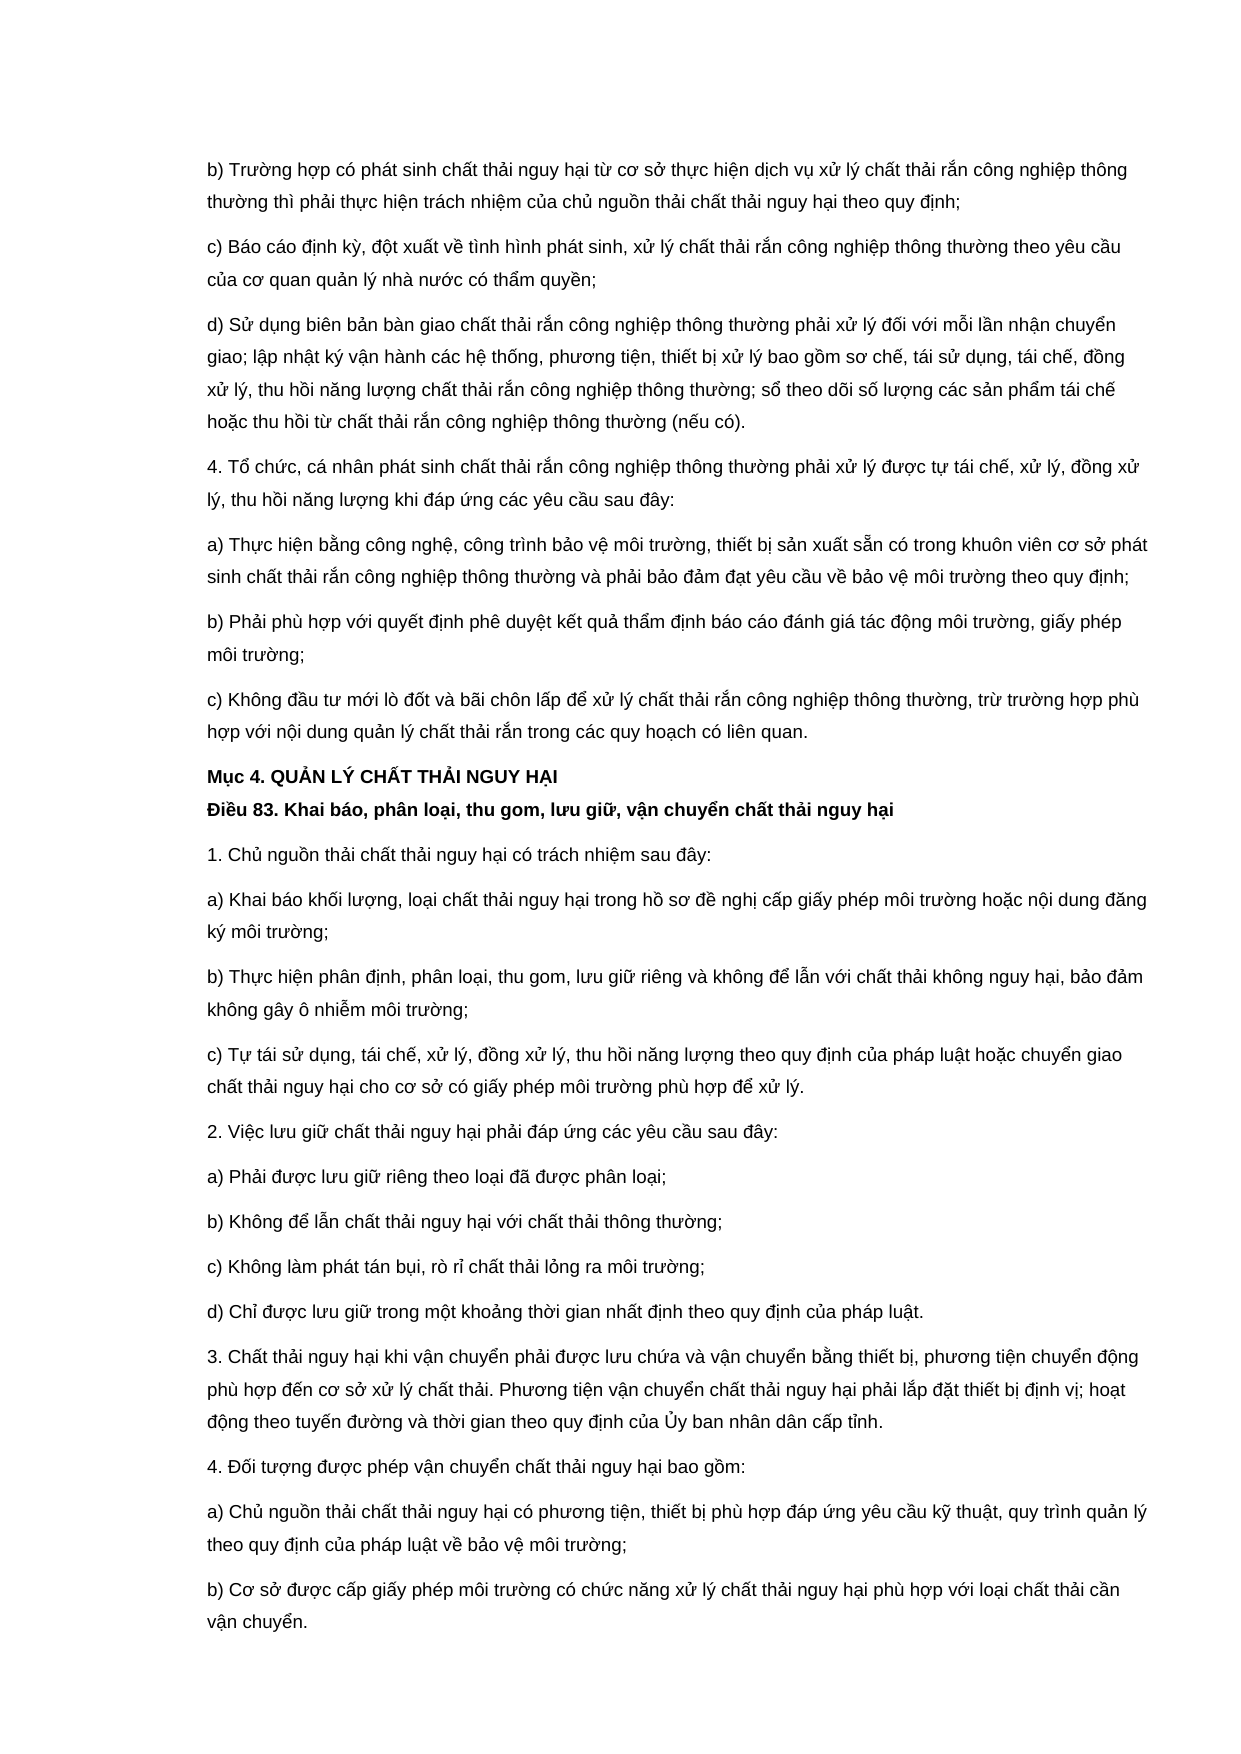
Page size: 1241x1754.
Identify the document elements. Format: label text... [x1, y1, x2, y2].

text 2. Việc lưu giữ chất thải nguy hại phải đáp ứng các yêu cầu sau đây: [207, 1110, 1152, 1143]
text b) Phải phù hợp với quyết định phê duyệt kết quả thẩm định báo cáo đánh giá tác động môi trường, giấy phép môi trường; [207, 600, 1152, 665]
text 4. Đối tượng được phép vận chuyển chất thải nguy hại bao gồm: [207, 1445, 1152, 1478]
text 1. Chủ nguồn thải chất thải nguy hại có trách nhiệm sau đây: [207, 833, 1152, 865]
text 4. Tổ chức, cá nhân phát sinh chất thải rắn công nghiệp thông thường phải xử lý được tự tái chế, xử lý, đồng xử lý, thu hồi năng lượng khi đáp ứng các yêu cầu sau đây: [207, 445, 1152, 510]
text a) Khai báo khối lượng, loại chất thải nguy hại trong hồ sơ đề nghị cấp giấy phép môi trường hoặc nội dung đăng ký môi trường; [207, 878, 1152, 943]
text b) Trường hợp có phát sinh chất thải nguy hại từ cơ sở thực hiện dịch vụ xử lý chất thải rắn công nghiệp thông thường thì phải thực hiện trách nhiệm của chủ nguồn thải chất thải nguy hại theo quy định; [207, 148, 1152, 213]
text b) Cơ sở được cấp giấy phép môi trường có chức năng xử lý chất thải nguy hại phù hợp với loại chất thải cần vận chuyển. [207, 1568, 1152, 1633]
text a) Chủ nguồn thải chất thải nguy hại có phương tiện, thiết bị phù hợp đáp ứng yêu cầu kỹ thuật, quy trình quản lý theo quy định của pháp luật về bảo vệ môi trường; [207, 1490, 1152, 1555]
text Điều 83. Khai báo, phân loại, thu gom, lưu giữ, vận chuyển chất thải nguy hại [207, 788, 1152, 820]
text d) Chỉ được lưu giữ trong một khoảng thời gian nhất định theo quy định của pháp luật. [207, 1290, 1152, 1323]
text c) Tự tái sử dụng, tái chế, xử lý, đồng xử lý, thu hồi năng lượng theo quy định của pháp luật hoặc chuyển giao chất thải nguy hại cho cơ sở có giấy phép môi trường phù hợp để xử lý. [207, 1033, 1152, 1098]
text a) Thực hiện bằng công nghệ, công trình bảo vệ môi trường, thiết bị sản xuất sẵn có trong khuôn viên cơ sở phát sinh chất thải rắn công nghiệp thông thường và phải bảo đảm đạt yêu cầu về bảo vệ môi trường theo quy định; [207, 523, 1152, 588]
text c) Không làm phát tán bụi, rò rỉ chất thải lỏng ra môi trường; [207, 1245, 1152, 1278]
text Mục 4. QUẢN LÝ CHẤT THẢI NGUY HẠI [207, 755, 1152, 788]
text c) Báo cáo định kỳ, đột xuất về tình hình phát sinh, xử lý chất thải rắn công nghiệp thông thường theo yêu cầu của cơ quan quản lý nhà nước có thẩm quyền; [207, 225, 1152, 290]
text a) Phải được lưu giữ riêng theo loại đã được phân loại; [207, 1155, 1152, 1188]
text 3. Chất thải nguy hại khi vận chuyển phải được lưu chứa và vận chuyển bằng thiết bị, phương tiện chuyển động phù hợp đến cơ sở xử lý chất thải. Phương tiện vận chuyển chất thải nguy hại phải lắp đặt thiết bị định vị; hoạt động theo tuyến đường và thời gian theo quy định của Ủy ban nhân dân cấp tỉnh. [207, 1335, 1152, 1433]
text b) Thực hiện phân định, phân loại, thu gom, lưu giữ riêng và không để lẫn với chất thải không nguy hại, bảo đảm không gây ô nhiễm môi trường; [207, 955, 1152, 1020]
text b) Không để lẫn chất thải nguy hại với chất thải thông thường; [207, 1200, 1152, 1233]
text d) Sử dụng biên bản bàn giao chất thải rắn công nghiệp thông thường phải xử lý đối với mỗi lần nhận chuyển giao; lập nhật ký vận hành các hệ thống, phương tiện, thiết bị xử lý bao gồm sơ chế, tái sử dụng, tái chế, đồng xử lý, thu hồi năng lượng chất thải rắn công nghiệp thông thường; sổ theo dõi số lượng các sản phẩm tái chế hoặc thu hồi từ chất thải rắn công nghiệp thông thường (nếu có). [207, 303, 1152, 433]
text c) Không đầu tư mới lò đốt và bãi chôn lấp để xử lý chất thải rắn công nghiệp thông thường, trừ trường hợp phù hợp với nội dung quản lý chất thải rắn trong các quy hoạch có liên quan. [207, 678, 1152, 743]
